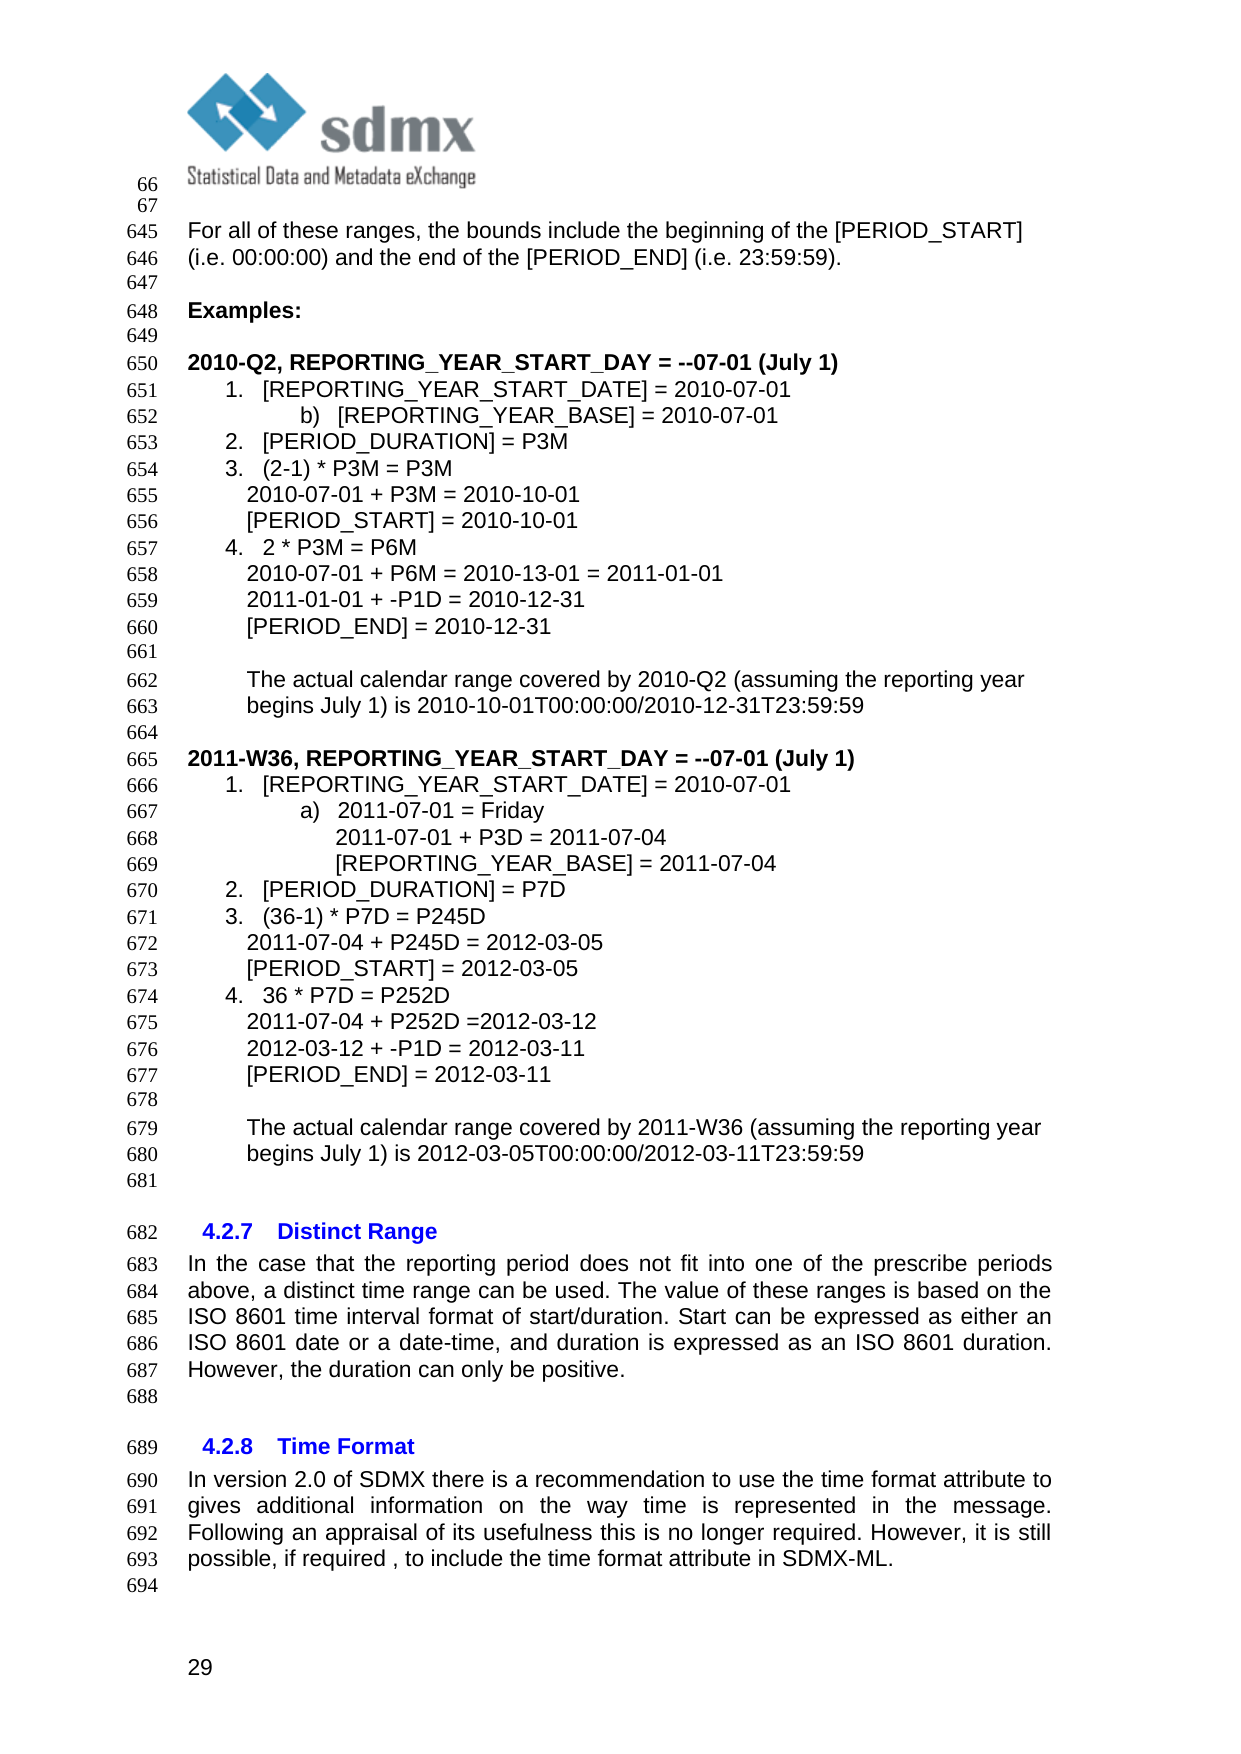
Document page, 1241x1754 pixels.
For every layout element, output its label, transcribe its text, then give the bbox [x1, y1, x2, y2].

text 2011-07-01 + P3D = 2011-07-04 [335, 824, 1053, 850]
text [PERIOD_END] = 2010-12-31 [246, 613, 1053, 639]
list [REPORTING_YEAR_BASE] = 2010-07-01 [300, 402, 1053, 428]
text [PERIOD_START] = 2012-03-05 [246, 955, 1053, 982]
text 2012-03-12 + -P1D = 2012-03-11 [246, 1034, 1053, 1061]
text 2010-07-01 + P6M = 2010-13-01 = 2011-01-01 [246, 560, 1053, 586]
subtitle Distinct Range [202, 1218, 1053, 1244]
list (36-1) * P7D = P245D [225, 903, 1053, 929]
text 2011-07-04 + P245D = 2012-03-05 [246, 929, 1053, 955]
list [PERIOD_DURATION] = P7D [225, 876, 1053, 903]
list [PERIOD_DURATION] = P3M [225, 428, 1053, 455]
text [REPORTING_YEAR_BASE] = 2011-07-04 [335, 850, 1053, 876]
text In version 2.0 of SDMX there is a recommendation to use the time format attribute to gives additional information on the way time is represented in the message. Following an appraisal of its usefulness this is no longer required. However, it is still possible, if required , to include the time format attribute in SDMX-ML. [187, 1466, 1053, 1571]
text 2011-01-01 + -P1D = 2010-12-31 [246, 586, 1053, 613]
list [REPORTING_YEAR_START_DATE] = 2010-07-01 [225, 771, 1053, 797]
list (2-1) * P3M = P3M [225, 455, 1053, 481]
list 2 * P3M = P6M [225, 534, 1053, 560]
text 2011-07-04 + P252D =2012-03-12 [246, 1008, 1053, 1034]
text Examples: [187, 297, 1053, 323]
picture [187, 73, 484, 192]
text 2011-W36, REPORTING_YEAR_START_DAY = --07-01 (July 1) [187, 744, 1053, 771]
list 2011-07-01 = Friday [300, 797, 1053, 824]
subtitle Time Format [202, 1433, 1053, 1460]
text The actual calendar range covered by 2010-Q2 (assuming the reporting year begins July 1) is 2010-10-01T00:00:00/2010-12-31T23:59:59 [246, 666, 1053, 718]
text [PERIOD_START] = 2010-10-01 [246, 507, 1053, 534]
text In the case that the reporting period does not fit into one of the prescribe periods above, a distinct time range can be used. The value of these ranges is based on the ISO 8601 time interval format of start/duration. Start can be expressed as either an ISO 8601 date or a date-time, and duration is expressed as an ISO 8601 duration. However, the duration can only be positive. [187, 1250, 1053, 1382]
text [PERIOD_END] = 2012-03-11 [246, 1061, 1053, 1087]
text 2010-07-01 + P3M = 2010-10-01 [246, 481, 1053, 507]
text The actual calendar range covered by 2011-W36 (assuming the reporting year begins July 1) is 2012-03-05T00:00:00/2012-03-11T23:59:59 [246, 1113, 1053, 1166]
text For all of these ranges, the bounds include the beginning of the [PERIOD_START] (i.e. 00:00:00) and the end of the [PERIOD_END] (i.e. 23:59:59). [187, 217, 1053, 270]
text 2010-Q2, REPORTING_YEAR_START_DAY = --07-01 (July 1) [187, 349, 1053, 376]
list 36 * P7D = P252D [225, 982, 1053, 1008]
list [REPORTING_YEAR_START_DATE] = 2010-07-01 [225, 376, 1053, 402]
